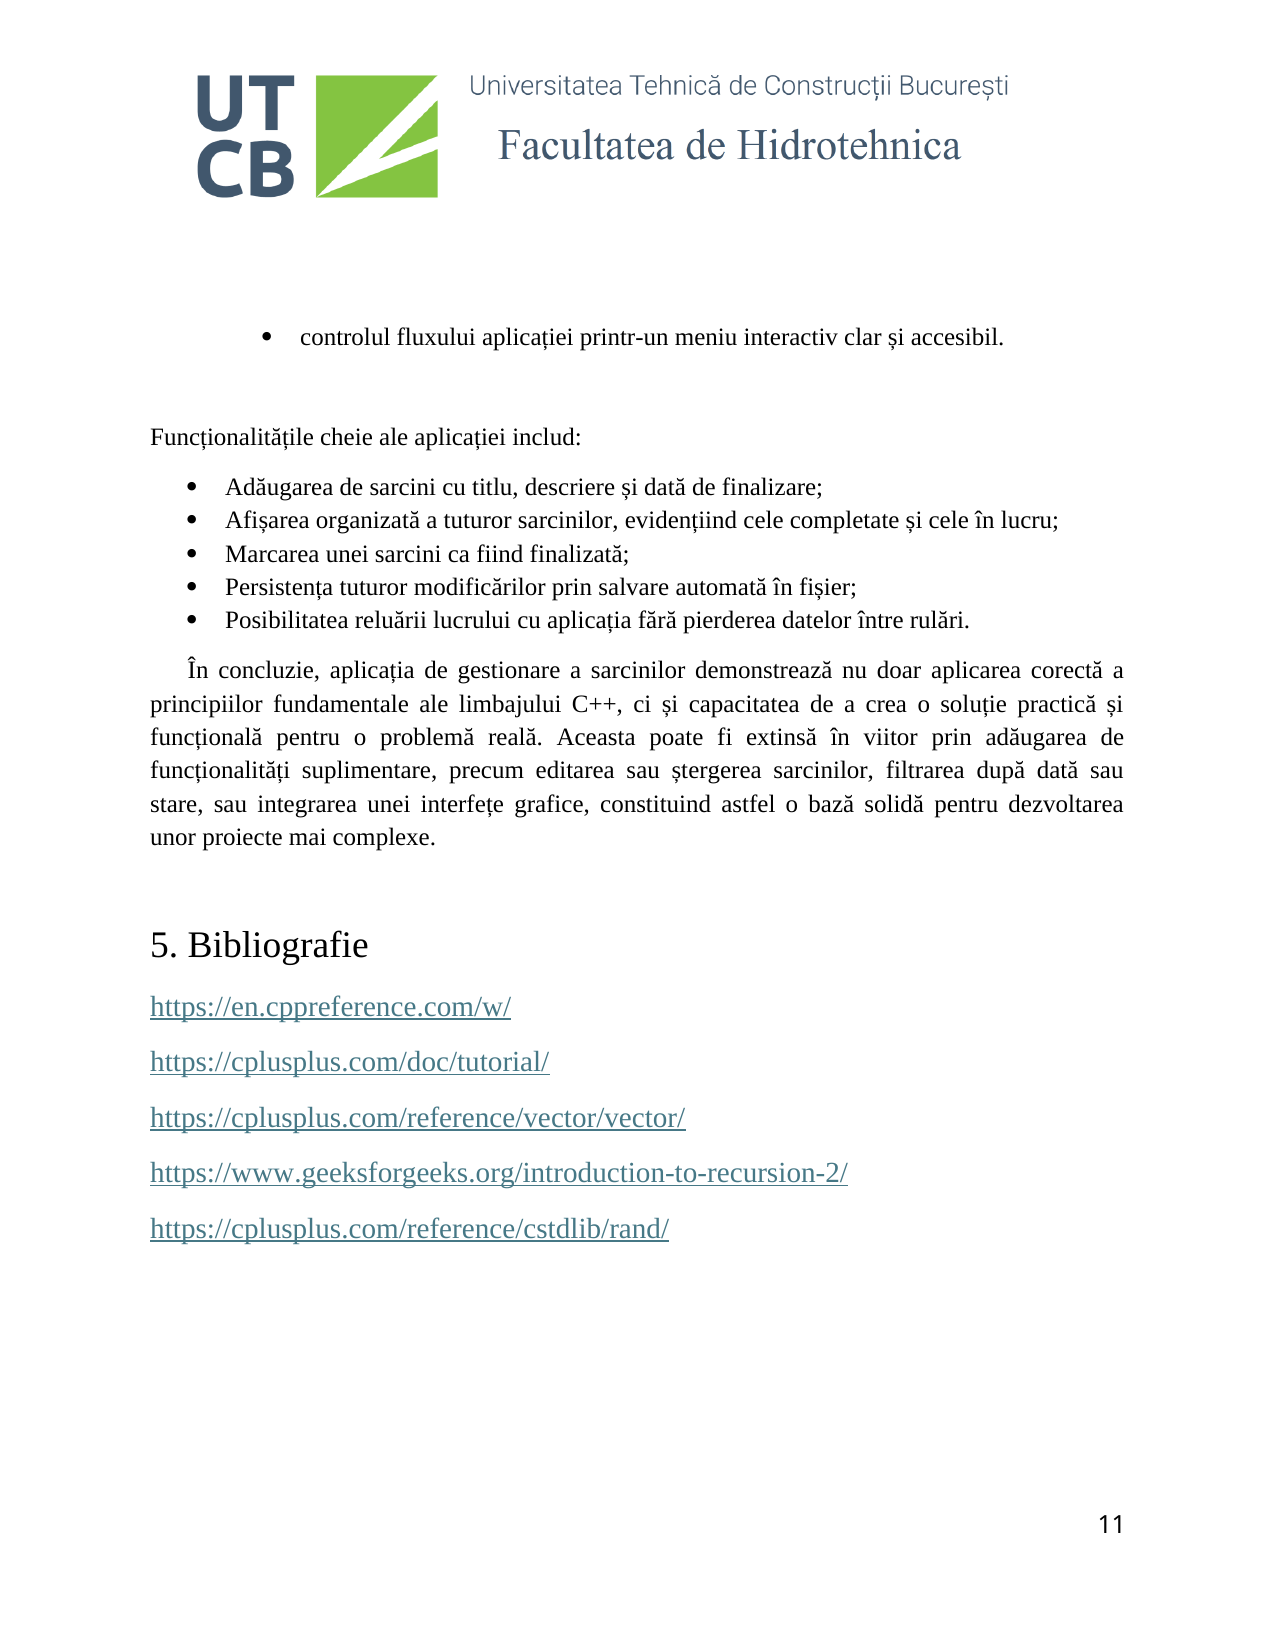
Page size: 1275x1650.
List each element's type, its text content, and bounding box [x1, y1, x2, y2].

text https://en.cppreference.com/w/ [150, 989, 1125, 1022]
text https://cplusplus.com/doc/tutorial/ [150, 1044, 1125, 1078]
text https://cplusplus.com/reference/cstdlib/rand/ [150, 1211, 1125, 1244]
list Posibilitatea reluării lucrului cu aplicația fără pierderea datelor între rulări. [187, 606, 1125, 634]
list Marcarea unei sarcini ca fiind finalizată; [187, 539, 1125, 568]
list Persistența tuturor modificărilor prin salvare automată în fișier; [187, 572, 1125, 601]
list Adăugarea de sarcini cu titlu, descriere și dată de finalizare; [187, 472, 1125, 501]
text Funcționalitățile cheie ale aplicației includ: [150, 422, 1125, 451]
text În concluzie, aplicația de gestionare a sarcinilor demonstrează nu doar aplicarea corectă a principiilor fundamentale ale limbajului C++, ci și capacitatea de a crea o soluție practică și funcțională pentru o problemă reală. Aceasta poate fi extinsă în viitor prin adăugarea de funcționalități suplimentare, precum editarea sau ștergerea sarcinilor, filtrarea după dată sau stare, sau integrarea unei interfețe grafice, constituind astfel o bază solidă pentru dezvoltarea unor proiecte mai complexe. [150, 656, 1125, 851]
list Afișarea organizată a tuturor sarcinilor, evidențiind cele completate și cele în lucru; [187, 506, 1125, 534]
picture [197, 75, 1078, 207]
list controlul fluxului aplicației printr-un meniu interactiv clar și accesibil. [262, 322, 1125, 351]
text https://cplusplus.com/reference/vector/vector/ [150, 1100, 1125, 1133]
text 5. Bibliografie [150, 922, 1125, 965]
text https://www.geeksforgeeks.org/introduction-to-recursion-2/ [150, 1156, 1125, 1189]
